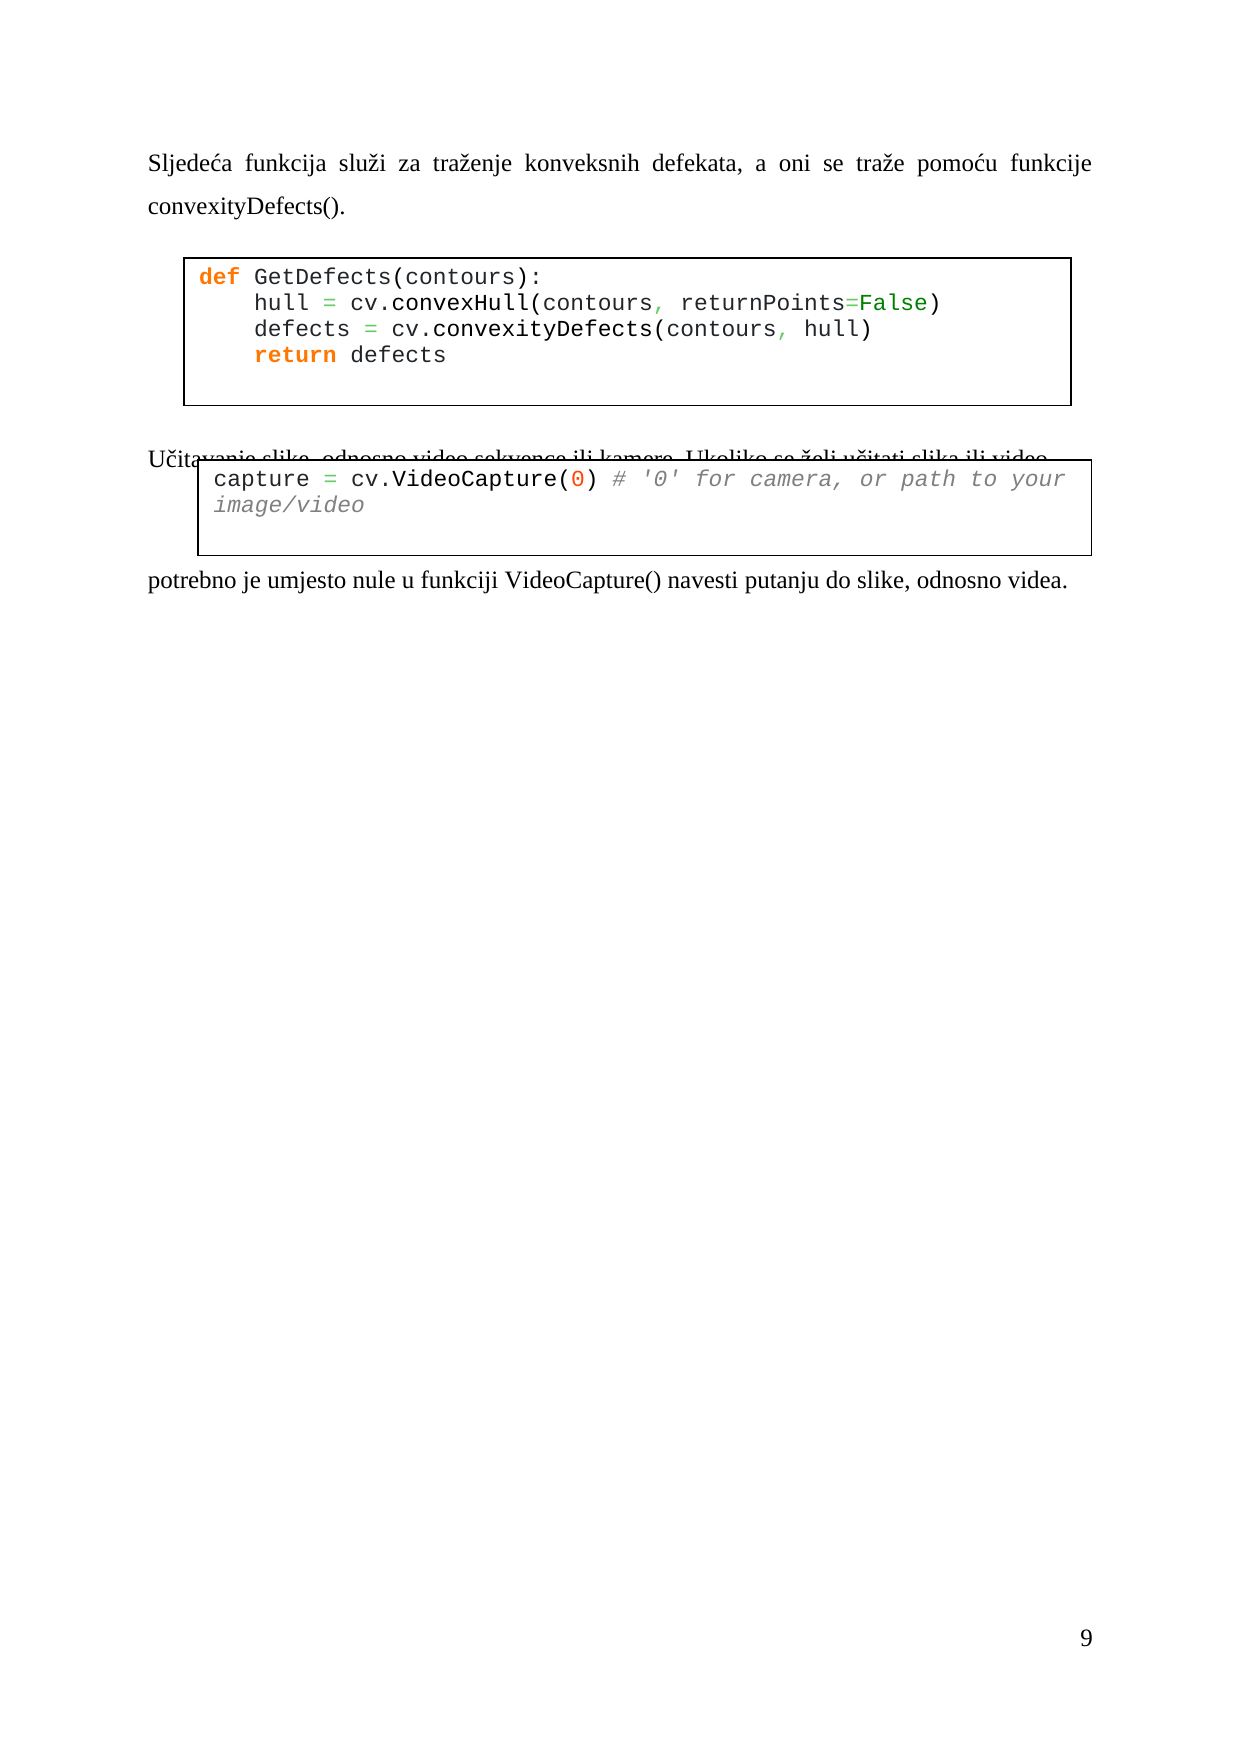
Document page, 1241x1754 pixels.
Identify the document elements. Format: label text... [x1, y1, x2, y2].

text Učitavanje slike, odnosno video sekvence ili kamere. Ukoliko se želi učitati slika ili video, potrebno je umjesto nule u funkciji VideoCapture() navesti putanju do slike, odnosno videa. [148, 370, 1093, 594]
text Sljedeća funkcija služi za traženje konveksnih defekata, a oni se traže pomoću funkcije convexityDefects(). [148, 148, 1093, 219]
